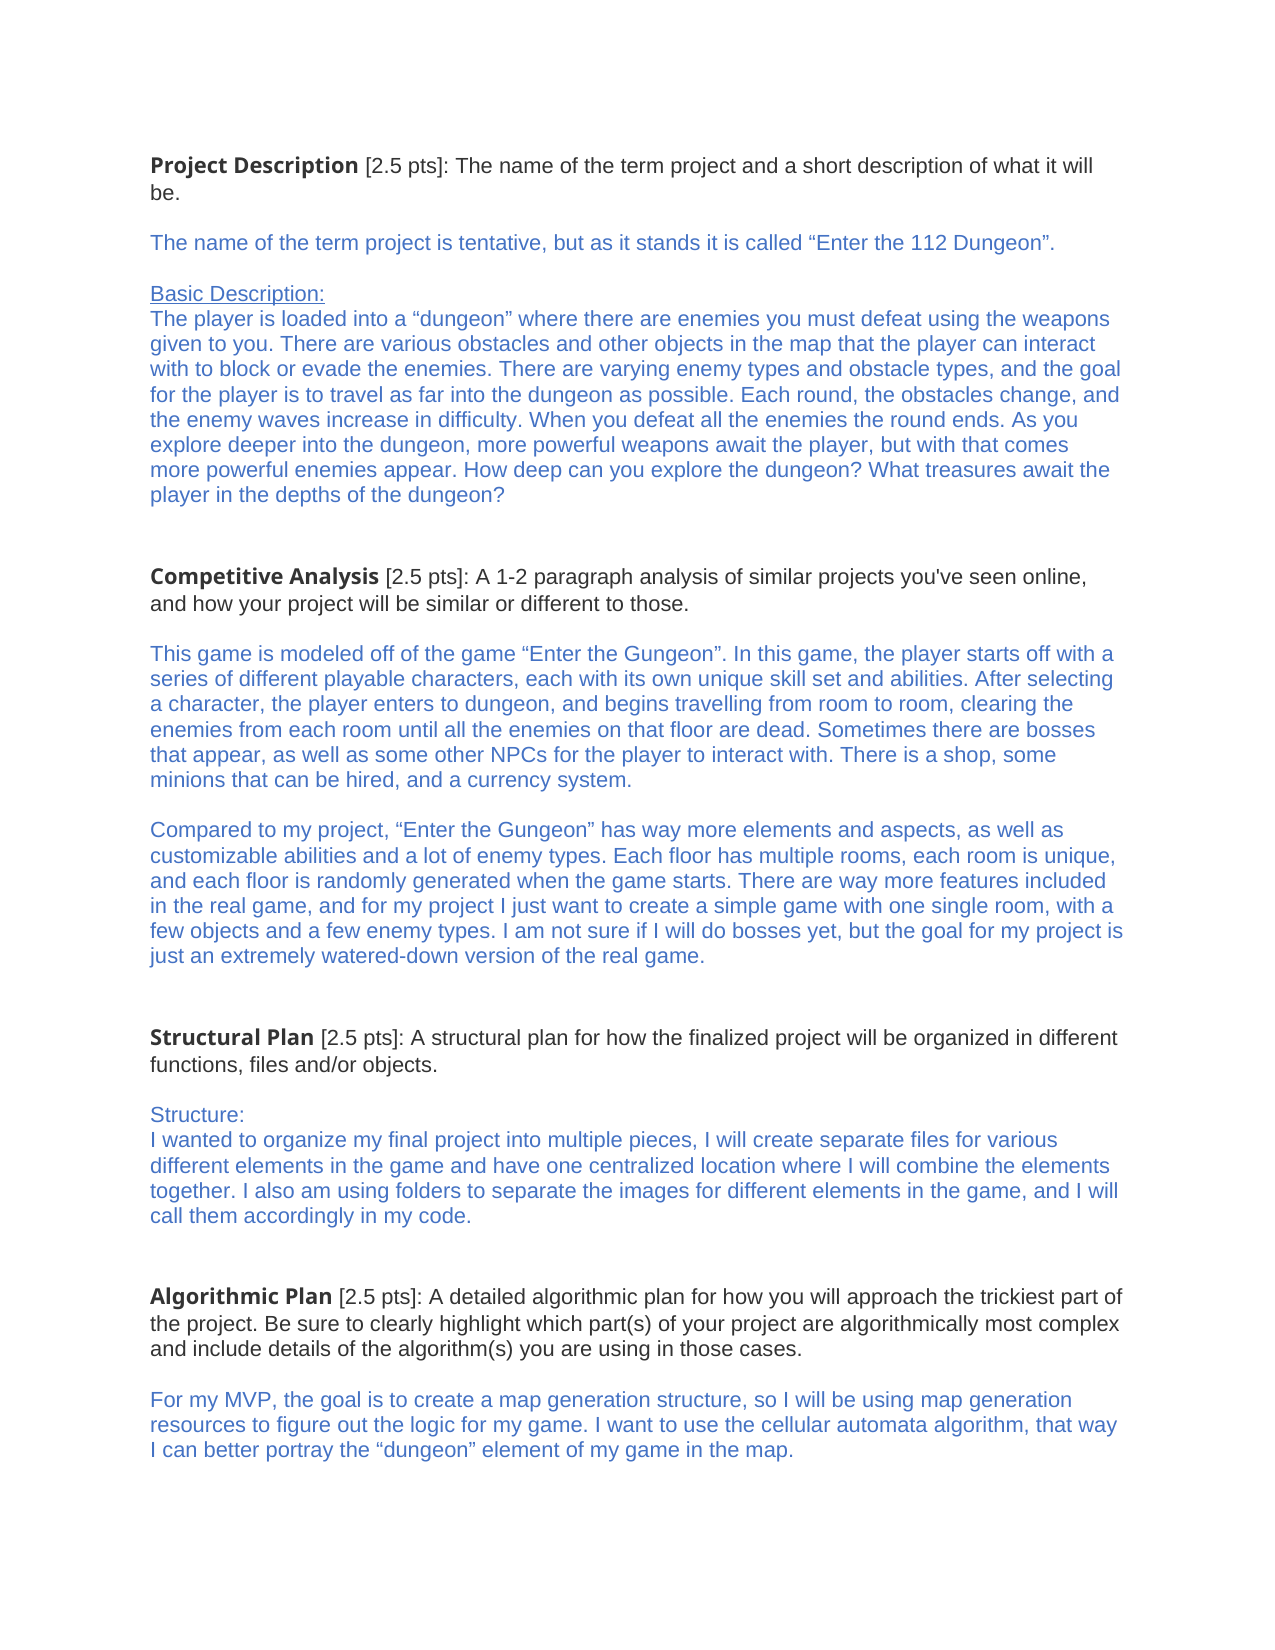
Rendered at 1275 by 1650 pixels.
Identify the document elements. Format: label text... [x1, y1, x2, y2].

text The name of the term project is tentative, but as it stands it is called “Enter the 112 Dungeon”. [150, 230, 1125, 255]
text Structural Plan [2.5 pts]: A structural plan for how the finalized project will be organized in different functions, files and/or objects. [150, 1022, 1125, 1077]
text Basic Description: [150, 281, 1125, 306]
text Competitive Analysis [2.5 pts]: A 1-2 paragraph analysis of similar projects you've seen online, and how your project will be similar or different to those. [150, 561, 1125, 616]
text Compared to my project, “Enter the Gungeon” has way more elements and aspects, as well as customizable abilities and a lot of enemy types. Each floor has multiple rooms, each room is unique, and each floor is randomly generated when the game starts. There are way more features included in the real game, and for my project I just want to create a simple game with one single room, with a few objects and a few enemy types. I am not sure if I will do bosses yet, but the goal for my project is just an extremely watered-down version of the real game. [150, 817, 1125, 969]
text I wanted to organize my final project into multiple pieces, I will create separate files for various different elements in the game and have one centralized location where I will combine the elements together. I also am using folders to separate the images for different elements in the game, and I will call them accordingly in my code. [150, 1127, 1125, 1256]
text Project Description [2.5 pts]: The name of the term project and a short description of what it will be. [150, 150, 1125, 205]
text Algorithmic Plan [2.5 pts]: A detailed algorithmic plan for how you will approach the trickiest part of the project. Be sure to clearly highlight which part(s) of your project are algorithmically most complex and include details of the algorithm(s) you are using in those cases. [150, 1281, 1125, 1362]
text Structure: [150, 1102, 1125, 1127]
text The player is loaded into a “dungeon” where there are enemies you must defeat using the weapons given to you. There are various obstacles and other objects in the map that the player can interact with to block or evade the enemies. There are varying enemy types and obstacle types, and the goal for the player is to travel as far into the dungeon as possible. Each round, the obstacles change, and the enemy waves increase in difficulty. When you defeat all the enemies the round ends. As you explore deeper into the dungeon, more powerful weapons await the player, but with that comes more powerful enemies appear. How deep can you explore the dungeon? What treasures await the player in the depths of the dungeon? [150, 306, 1125, 507]
text For my MVP, the goal is to create a map generation structure, so I will be using map generation resources to figure out the logic for my game. I want to use the cellular automata algorithm, that way I can better portray the “dungeon” element of my game in the map. [150, 1387, 1125, 1462]
text This game is modeled off of the game “Enter the Gungeon”. In this game, the player starts off with a series of different playable characters, each with its own unique skill set and abilities. After selecting a character, the player enters to dungeon, and begins travelling from room to room, clearing the enemies from each room until all the enemies on that floor are dead. Sometimes there are bosses that appear, as well as some other NPCs for the player to interact with. There is a shop, some minions that can be hired, and a currency system. [150, 641, 1125, 792]
